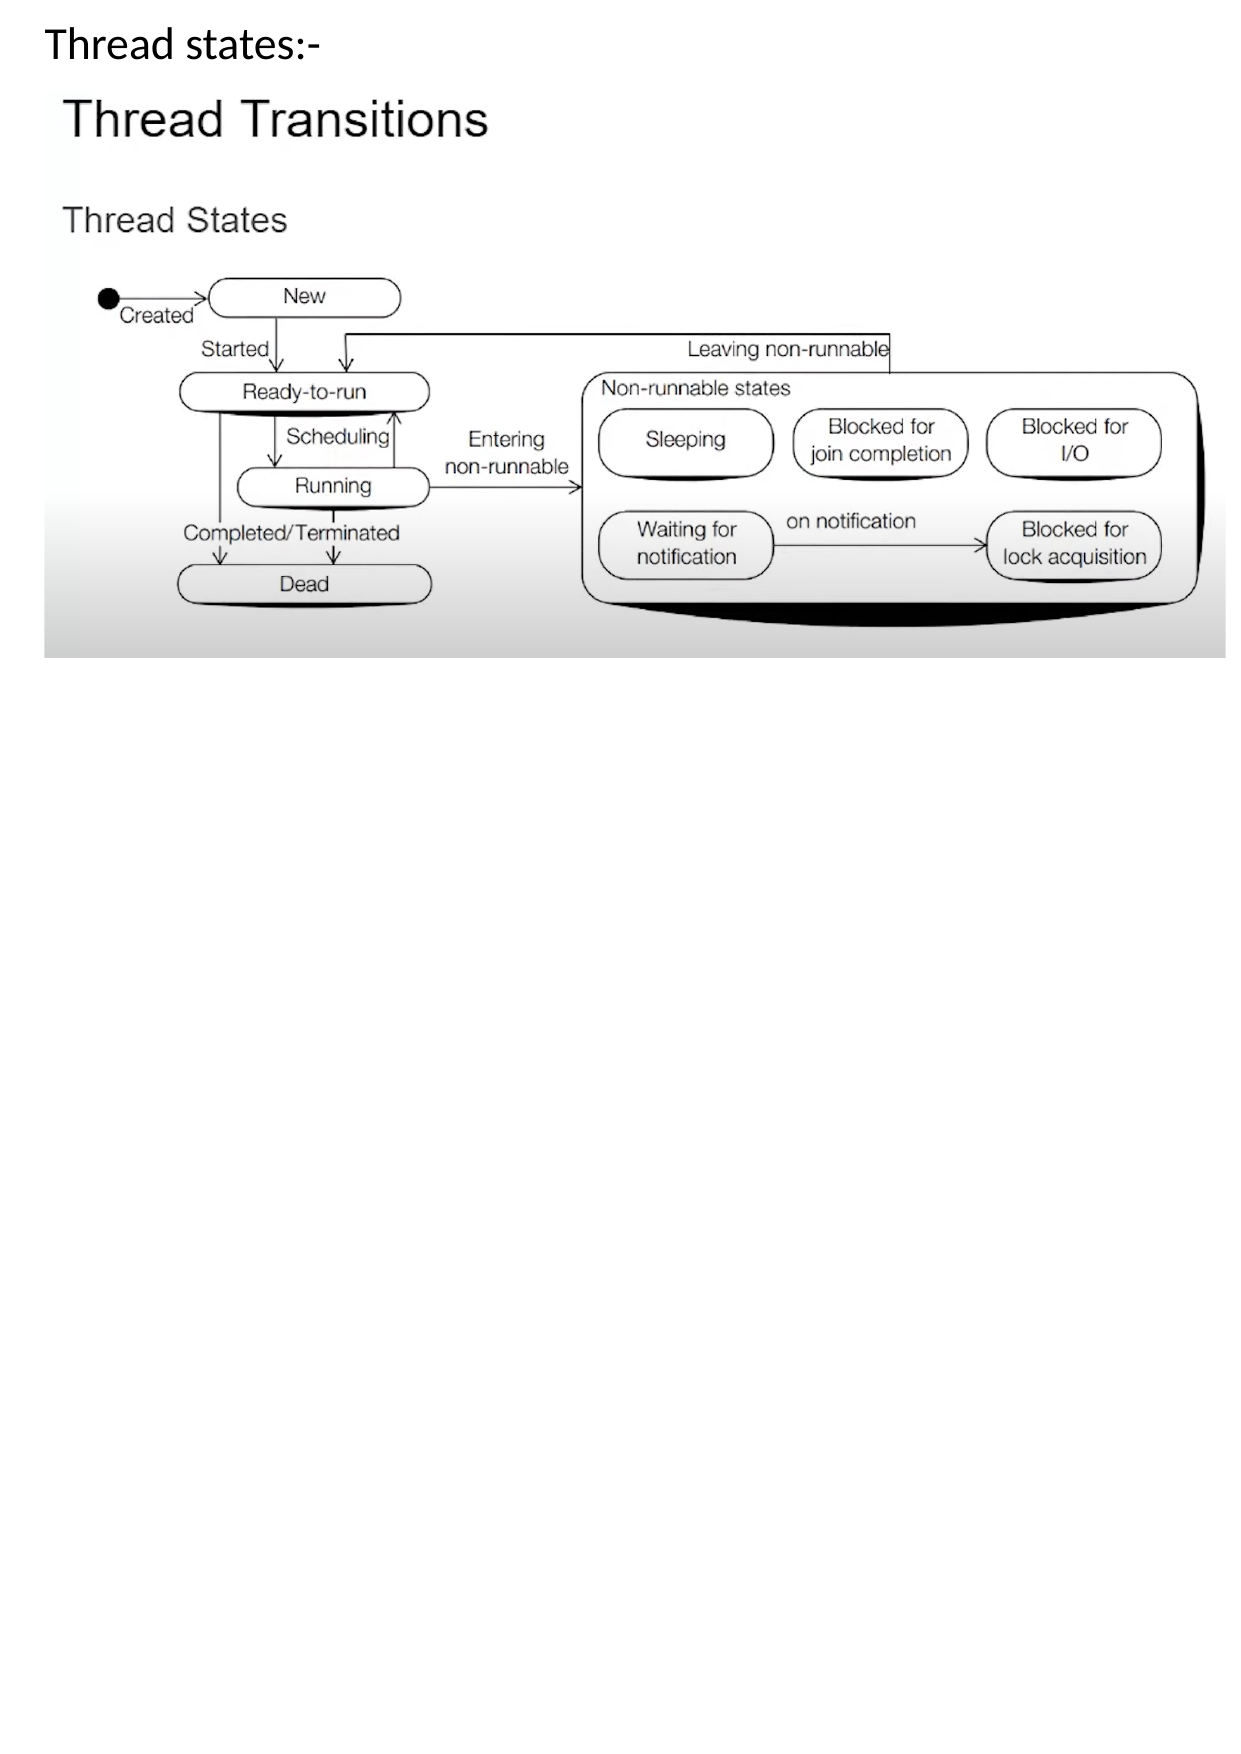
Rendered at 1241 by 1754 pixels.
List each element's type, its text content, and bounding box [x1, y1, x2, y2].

text Thread states:- [44, 15, 1226, 71]
picture [44, 91, 1226, 658]
